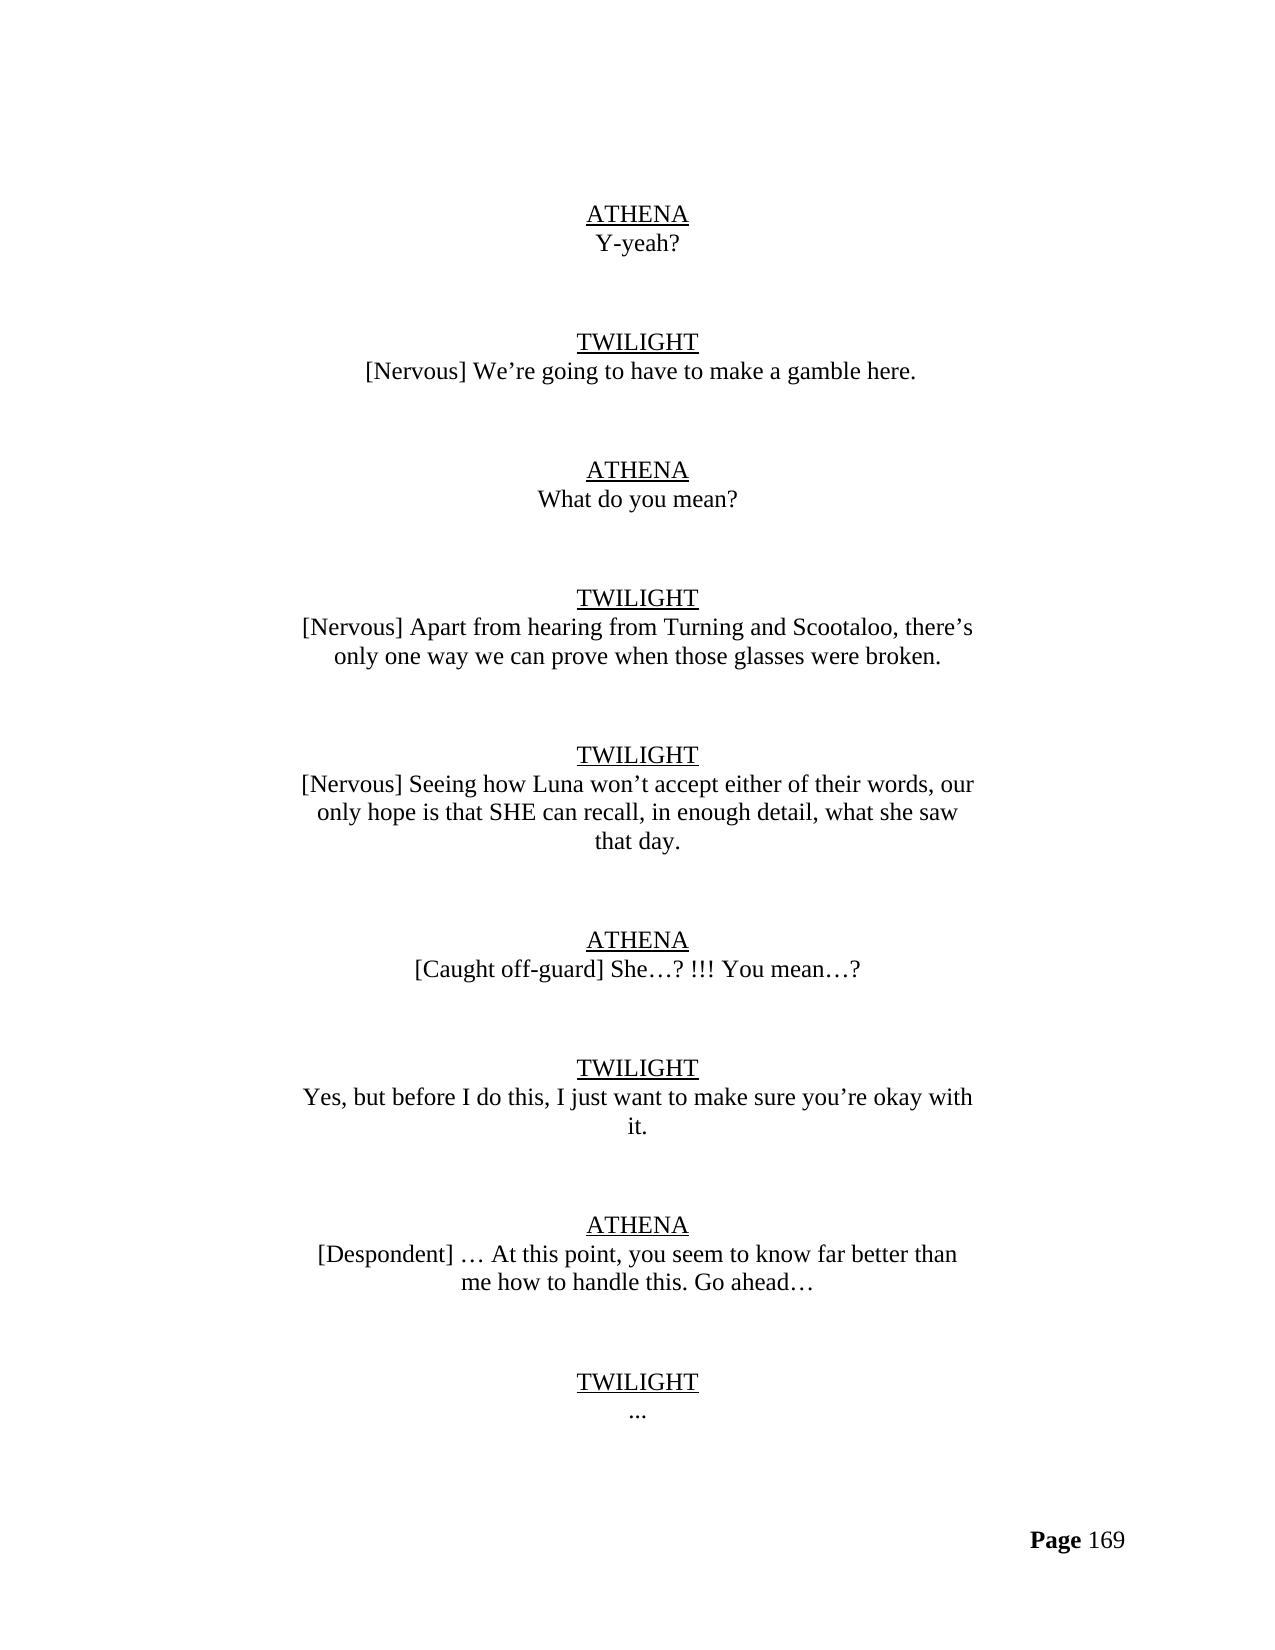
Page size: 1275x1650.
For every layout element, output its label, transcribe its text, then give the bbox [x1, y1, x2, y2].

text ATHENA [Despondent] … At this point, you seem to know far better than me how to handle this. Go ahead… [300, 1210, 975, 1296]
text TWILIGHT Yes, but before I do this, I just want to make sure you’re okay with it. [300, 1053, 975, 1139]
text TWILIGHT [Nervous] Seeing how Luna won’t accept either of their words, our only hope is that SHE can recall, in enough detail, what she saw that day. [300, 740, 975, 855]
text ATHENA Y-yeah? [300, 199, 975, 257]
text TWILIGHT [Nervous] We’re going to have to make a gamble here. [300, 327, 975, 385]
text TWILIGHT [Nervous] Apart from hearing from Turning and Scootaloo, there’s only one way we can prove when those glasses were broken. [300, 583, 975, 669]
text TWILIGHT ... [300, 1367, 975, 1424]
text ATHENA [Caught off-guard] She…? !!! You mean…? [300, 925, 975, 983]
text ATHENA What do you mean? [300, 455, 975, 513]
